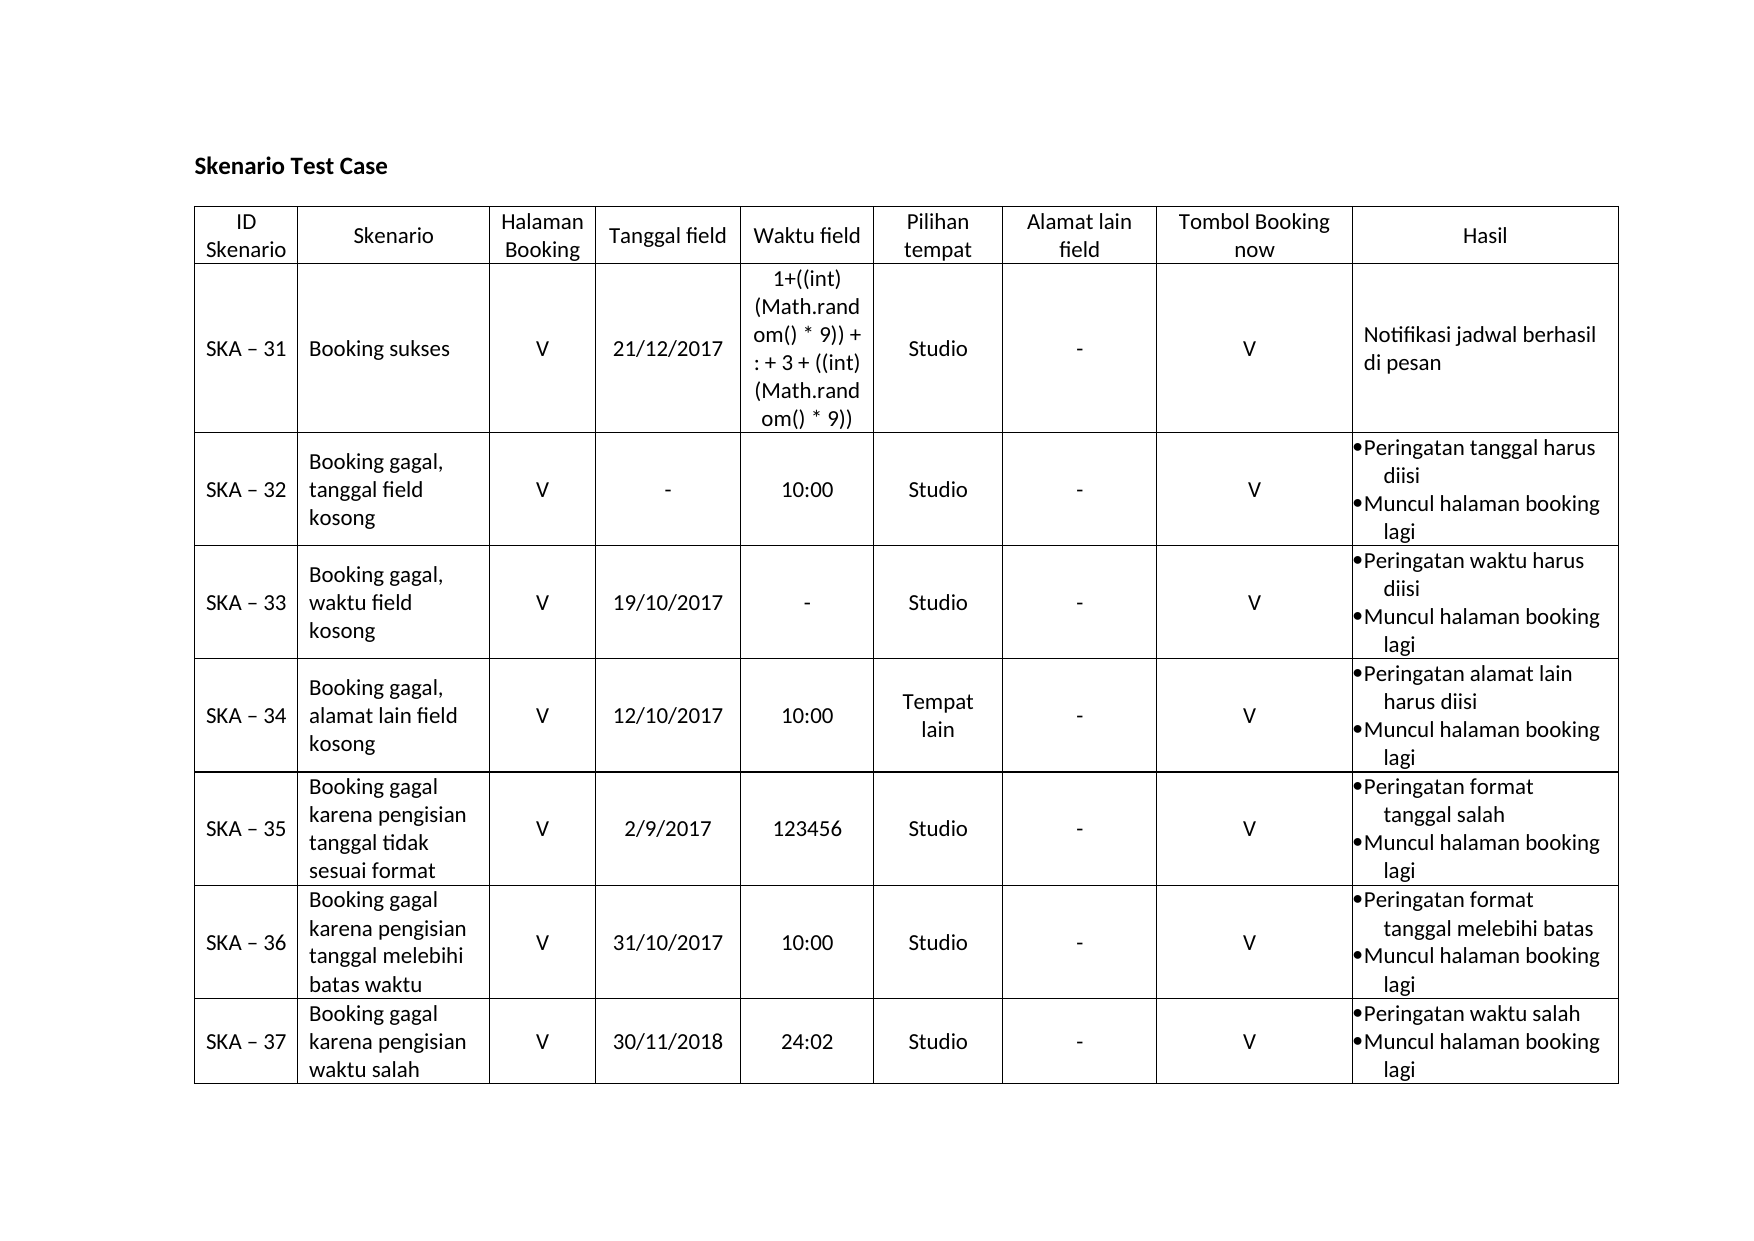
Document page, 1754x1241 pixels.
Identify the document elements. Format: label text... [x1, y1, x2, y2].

table_cell Peringatan waktu harus diisi Muncul halaman booking lagi [1353, 546, 1618, 658]
table_cell 2/9/2017 [596, 773, 740, 884]
table_cell - [1003, 264, 1156, 432]
table_cell - [741, 546, 873, 658]
table_header Halaman Booking [490, 207, 595, 263]
table_cell 10:00 [741, 886, 873, 998]
table_cell V [490, 773, 595, 884]
table_cell V [490, 659, 595, 771]
table_cell Studio [874, 773, 1002, 884]
table_cell V [1157, 264, 1352, 432]
table_cell SKA – 32 [195, 433, 297, 545]
table_cell Booking gagal, tanggal field kosong [298, 433, 489, 545]
table_cell SKA – 31 [195, 264, 297, 432]
table_cell - [1003, 433, 1156, 545]
table_cell V [1157, 773, 1352, 884]
table_cell V [1157, 546, 1352, 658]
table_cell 24:02 [741, 999, 873, 1083]
table_cell V [1157, 999, 1352, 1083]
table_cell V [490, 886, 595, 998]
table_header Skenario [298, 207, 489, 263]
table_header ID Skenario [195, 207, 297, 263]
table_header Pilihan tempat [874, 207, 1002, 263]
table_header Hasil [1353, 207, 1618, 263]
table_cell Peringatan waktu salah Muncul halaman booking lagi [1353, 999, 1618, 1083]
table_cell V [1157, 433, 1352, 545]
table_cell Studio [874, 886, 1002, 998]
table_cell - [1003, 773, 1156, 884]
table_cell SKA – 33 [195, 546, 297, 658]
table_cell - [1003, 999, 1156, 1083]
table_cell V [1157, 659, 1352, 771]
table_cell 21/12/2017 [596, 264, 740, 432]
table_cell 10:00 [741, 659, 873, 771]
table_cell V [490, 264, 595, 432]
table_cell Booking gagal, alamat lain field kosong [298, 659, 489, 771]
table_cell - [1003, 546, 1156, 658]
table_cell 30/11/2018 [596, 999, 740, 1083]
table_cell 123456 [741, 773, 873, 884]
table_cell Studio [874, 546, 1002, 658]
table_cell - [1003, 886, 1156, 998]
table_cell Studio [874, 999, 1002, 1083]
table_cell SKA – 35 [195, 773, 297, 884]
table_cell Studio [874, 433, 1002, 545]
table_cell - [1003, 659, 1156, 771]
table_cell Studio [874, 264, 1002, 432]
table_cell 1+((int) (Math.random() * 9)) + : + 3 + ((int) (Math.random() * 9)) [741, 264, 873, 432]
table_cell Peringatan alamat lain harus diisi Muncul halaman booking lagi [1353, 659, 1618, 771]
table_header Tanggal field [596, 207, 740, 263]
table_cell V [490, 433, 595, 545]
table_cell Peringatan format tanggal salah Muncul halaman booking lagi [1353, 773, 1618, 884]
table_cell Booking gagal karena pengisian tanggal melebihi batas waktu [298, 886, 489, 998]
table_header Waktu field [741, 207, 873, 263]
table_cell V [490, 546, 595, 658]
table_cell SKA – 37 [195, 999, 297, 1083]
table_header Tombol Booking now [1157, 207, 1352, 263]
table_cell Tempat lain [874, 659, 1002, 771]
table_cell 10:00 [741, 433, 873, 545]
table_cell V [1157, 886, 1352, 998]
table_cell SKA – 34 [195, 659, 297, 771]
list Skenario Test Case [194, 150, 1604, 181]
table_cell Booking gagal karena pengisian tanggal tidak sesuai format [298, 773, 489, 884]
table_cell - [596, 433, 740, 545]
table_cell 31/10/2017 [596, 886, 740, 998]
table_cell 12/10/2017 [596, 659, 740, 771]
table_cell Peringatan format tanggal melebihi batas Muncul halaman booking lagi [1353, 886, 1618, 998]
table_cell Peringatan tanggal harus diisi Muncul halaman booking lagi [1353, 433, 1618, 545]
table_header Alamat lain field [1003, 207, 1156, 263]
table_cell 19/10/2017 [596, 546, 740, 658]
table_cell Booking gagal, waktu field kosong [298, 546, 489, 658]
table_cell V [490, 999, 595, 1083]
table_cell Booking sukses [298, 264, 489, 432]
table_cell Notifikasi jadwal berhasil di pesan [1353, 264, 1618, 432]
table_cell SKA – 36 [195, 886, 297, 998]
table_cell Booking gagal karena pengisian waktu salah [298, 999, 489, 1083]
